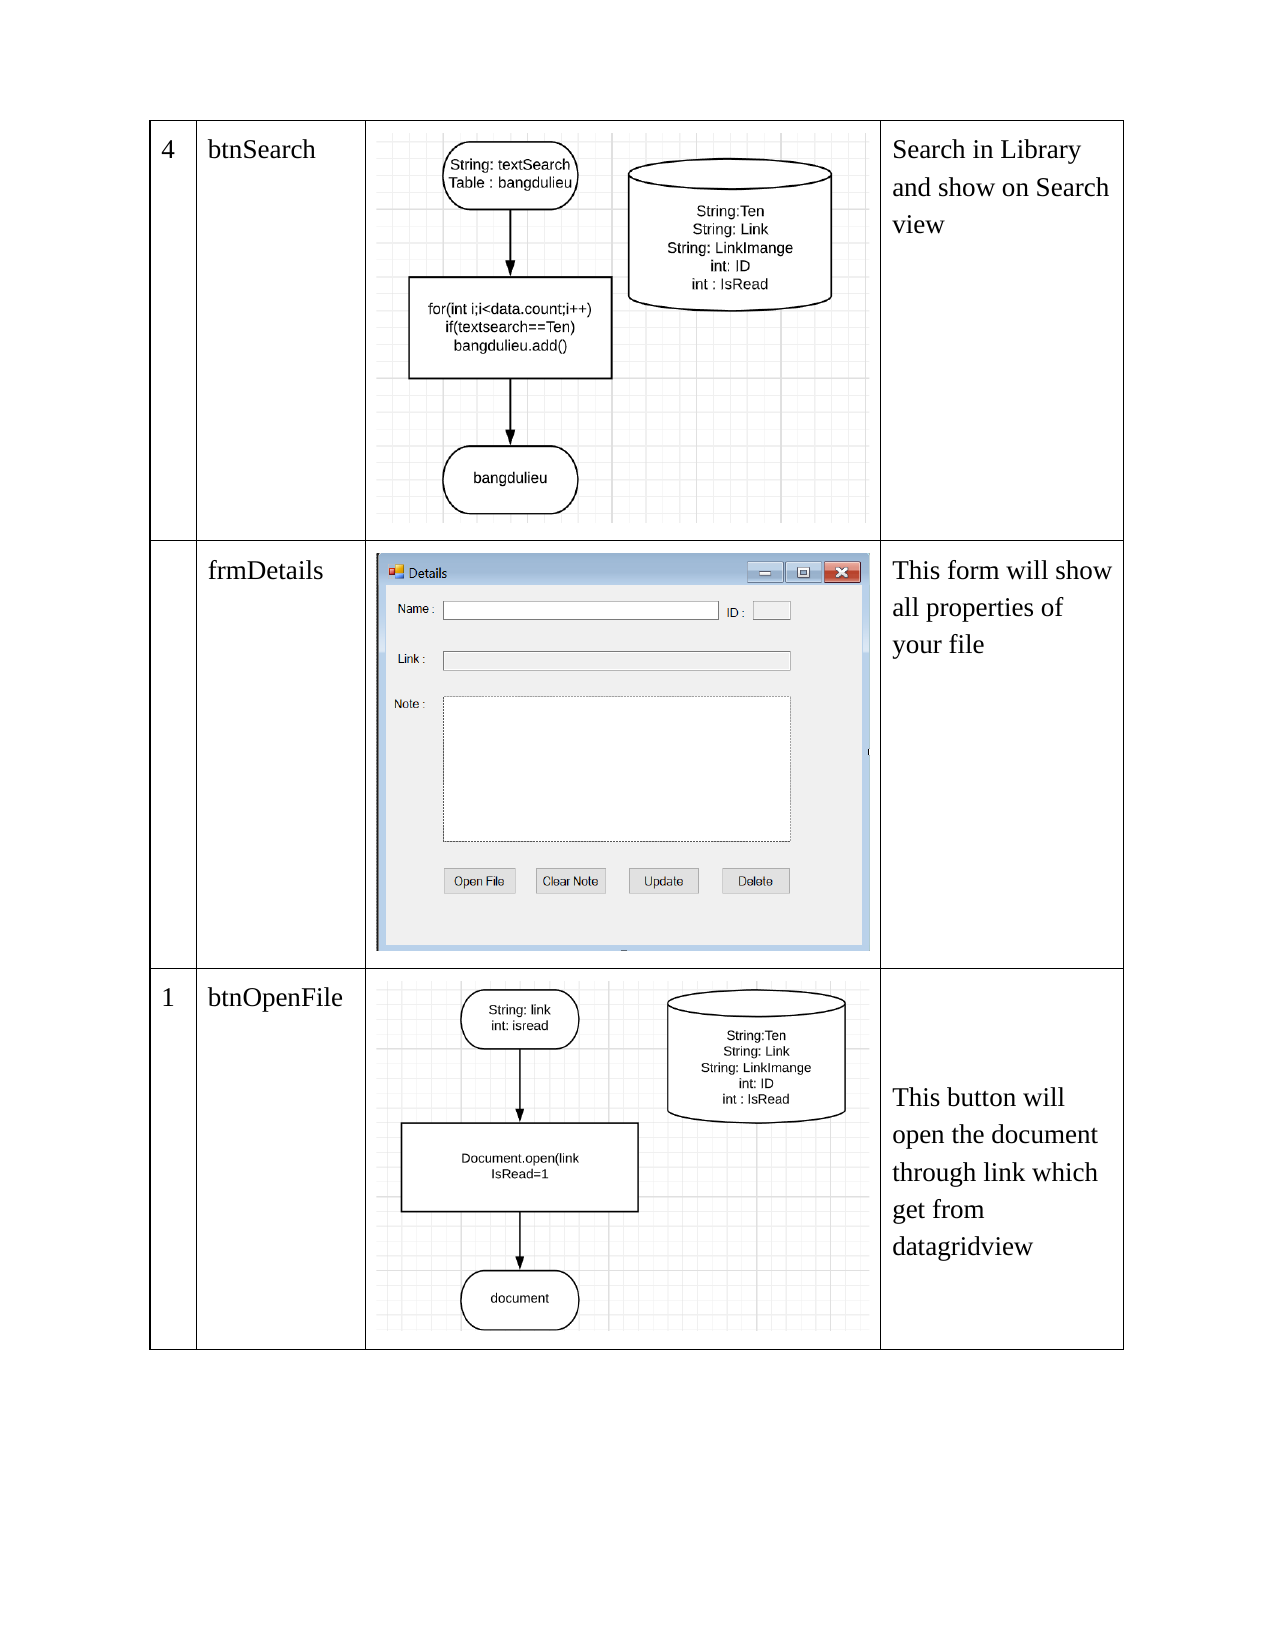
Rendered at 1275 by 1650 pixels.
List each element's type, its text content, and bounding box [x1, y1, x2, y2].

table_cell Search in Library and show on Search view [881, 121, 1123, 540]
picture [376, 981, 870, 1331]
table_cell This form will show all properties of your file [881, 541, 1123, 968]
table_cell btnOpenFile [197, 969, 365, 1349]
table_cell 1 [151, 969, 196, 1349]
table_cell [366, 541, 880, 968]
picture [376, 553, 870, 951]
table_cell btnSearch [197, 121, 365, 540]
table_cell [151, 541, 196, 968]
table_cell frmDetails [197, 541, 365, 968]
table_cell 4 [151, 121, 196, 540]
table_cell [366, 969, 880, 1349]
picture [376, 133, 870, 523]
table_cell [366, 121, 880, 540]
table_cell This button will open the document through link which get from datagridview [881, 969, 1123, 1349]
